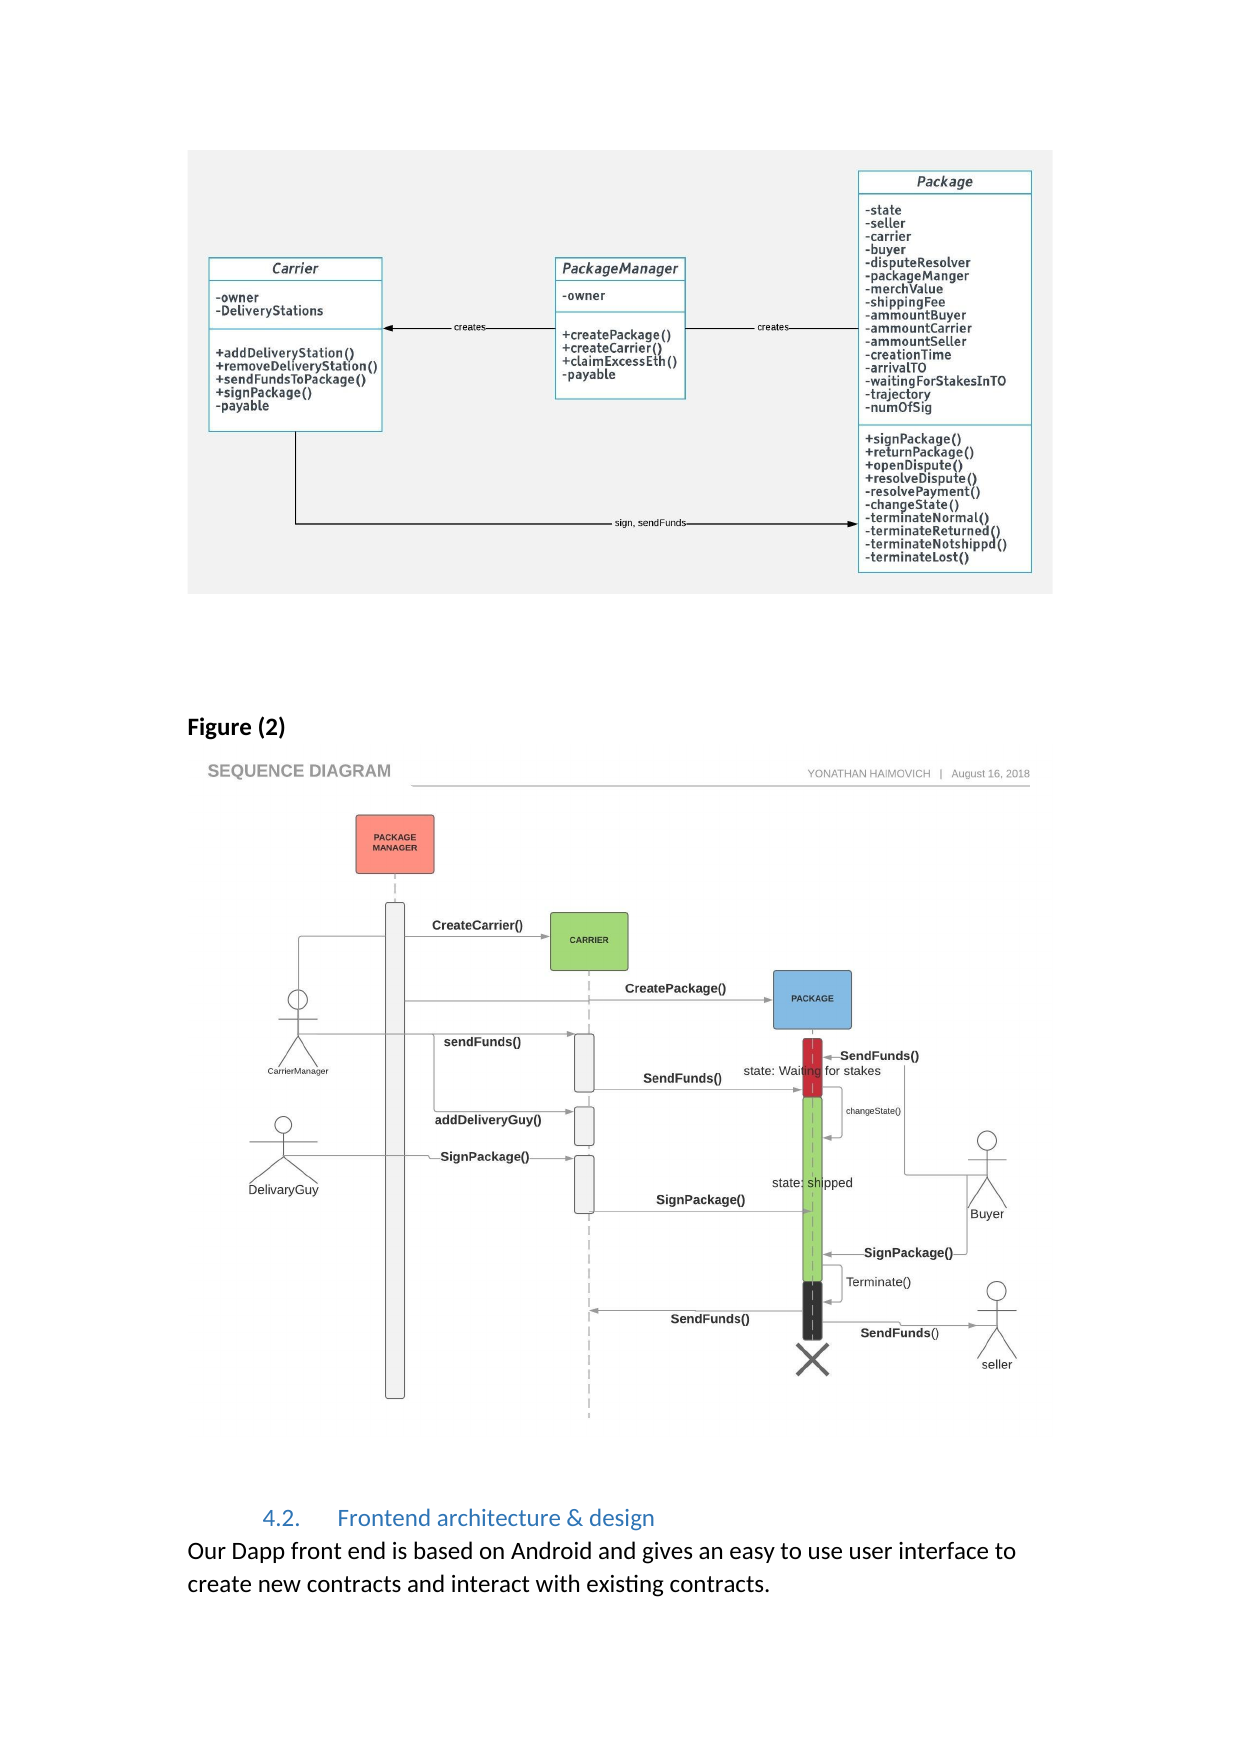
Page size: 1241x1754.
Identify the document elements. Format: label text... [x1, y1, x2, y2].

text Our Dapp front end is based on Android and gives an easy to use user interface to create new contracts and interact with existing contracts. [187, 1535, 1053, 1598]
picture [187, 150, 1053, 594]
picture [187, 744, 1053, 1437]
text Figure (2) [187, 711, 1053, 744]
subtitle Frontend architecture & design [262, 1502, 1053, 1533]
